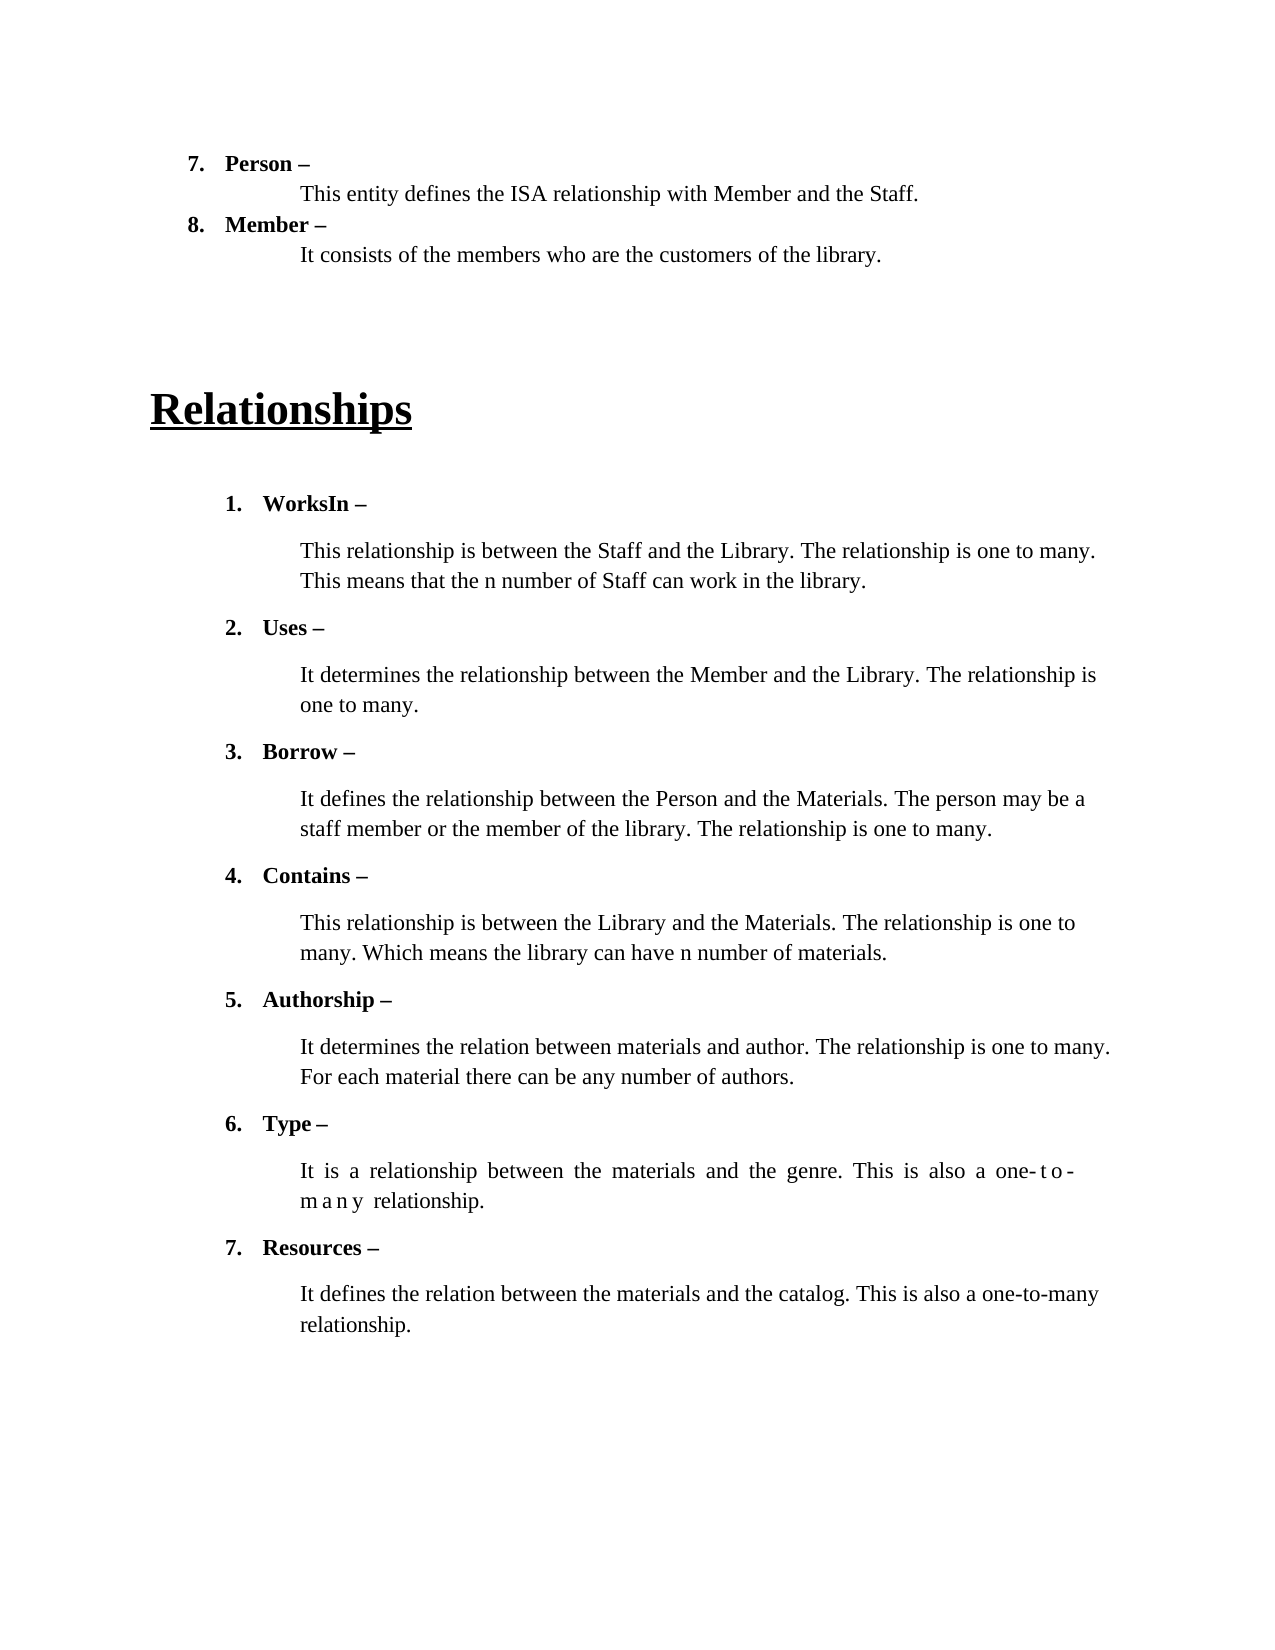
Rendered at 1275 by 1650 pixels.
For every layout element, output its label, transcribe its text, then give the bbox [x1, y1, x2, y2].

text This relationship is between the Library and the Materials. The relationship is one to many. Which means the library can have n number of materials. [300, 909, 1127, 966]
subtitle Member – [187, 211, 1242, 237]
subtitle Relationships [150, 382, 1242, 434]
subtitle Uses – [225, 614, 1242, 640]
subtitle Authorship – [225, 986, 1242, 1012]
subtitle WorksIn – [225, 490, 1242, 516]
text This relationship is between the Staff and the Library. The relationship is one to many. This means that the n number of Staff can work in the library. [300, 537, 1127, 593]
subtitle Type – [225, 1110, 1242, 1136]
subtitle Resources – [225, 1234, 1242, 1260]
text It consists of the members who are the customers of the library. [300, 241, 1242, 267]
subtitle Contains – [225, 862, 1242, 888]
text It determines the relationship between the Member and the Library. The relationship is one to many. [300, 661, 1127, 717]
text This entity defines the ISA relationship with Member and the Staff. [300, 180, 1242, 207]
text It is a relationship between the materials and the genre. This is also a one-to-many relationship. [300, 1157, 1127, 1213]
text It defines the relationship between the Person and the Materials. The person may be a staff member or the member of the library. The relationship is one to many. [300, 785, 1127, 841]
text It determines the relation between materials and author. The relationship is one to many. For each material there can be any number of authors. [300, 1033, 1127, 1089]
subtitle Person – [187, 150, 1242, 176]
text It defines the relation between the materials and the catalog. This is also a one-to-many relationship. [300, 1280, 1127, 1337]
subtitle Borrow – [225, 738, 1242, 764]
